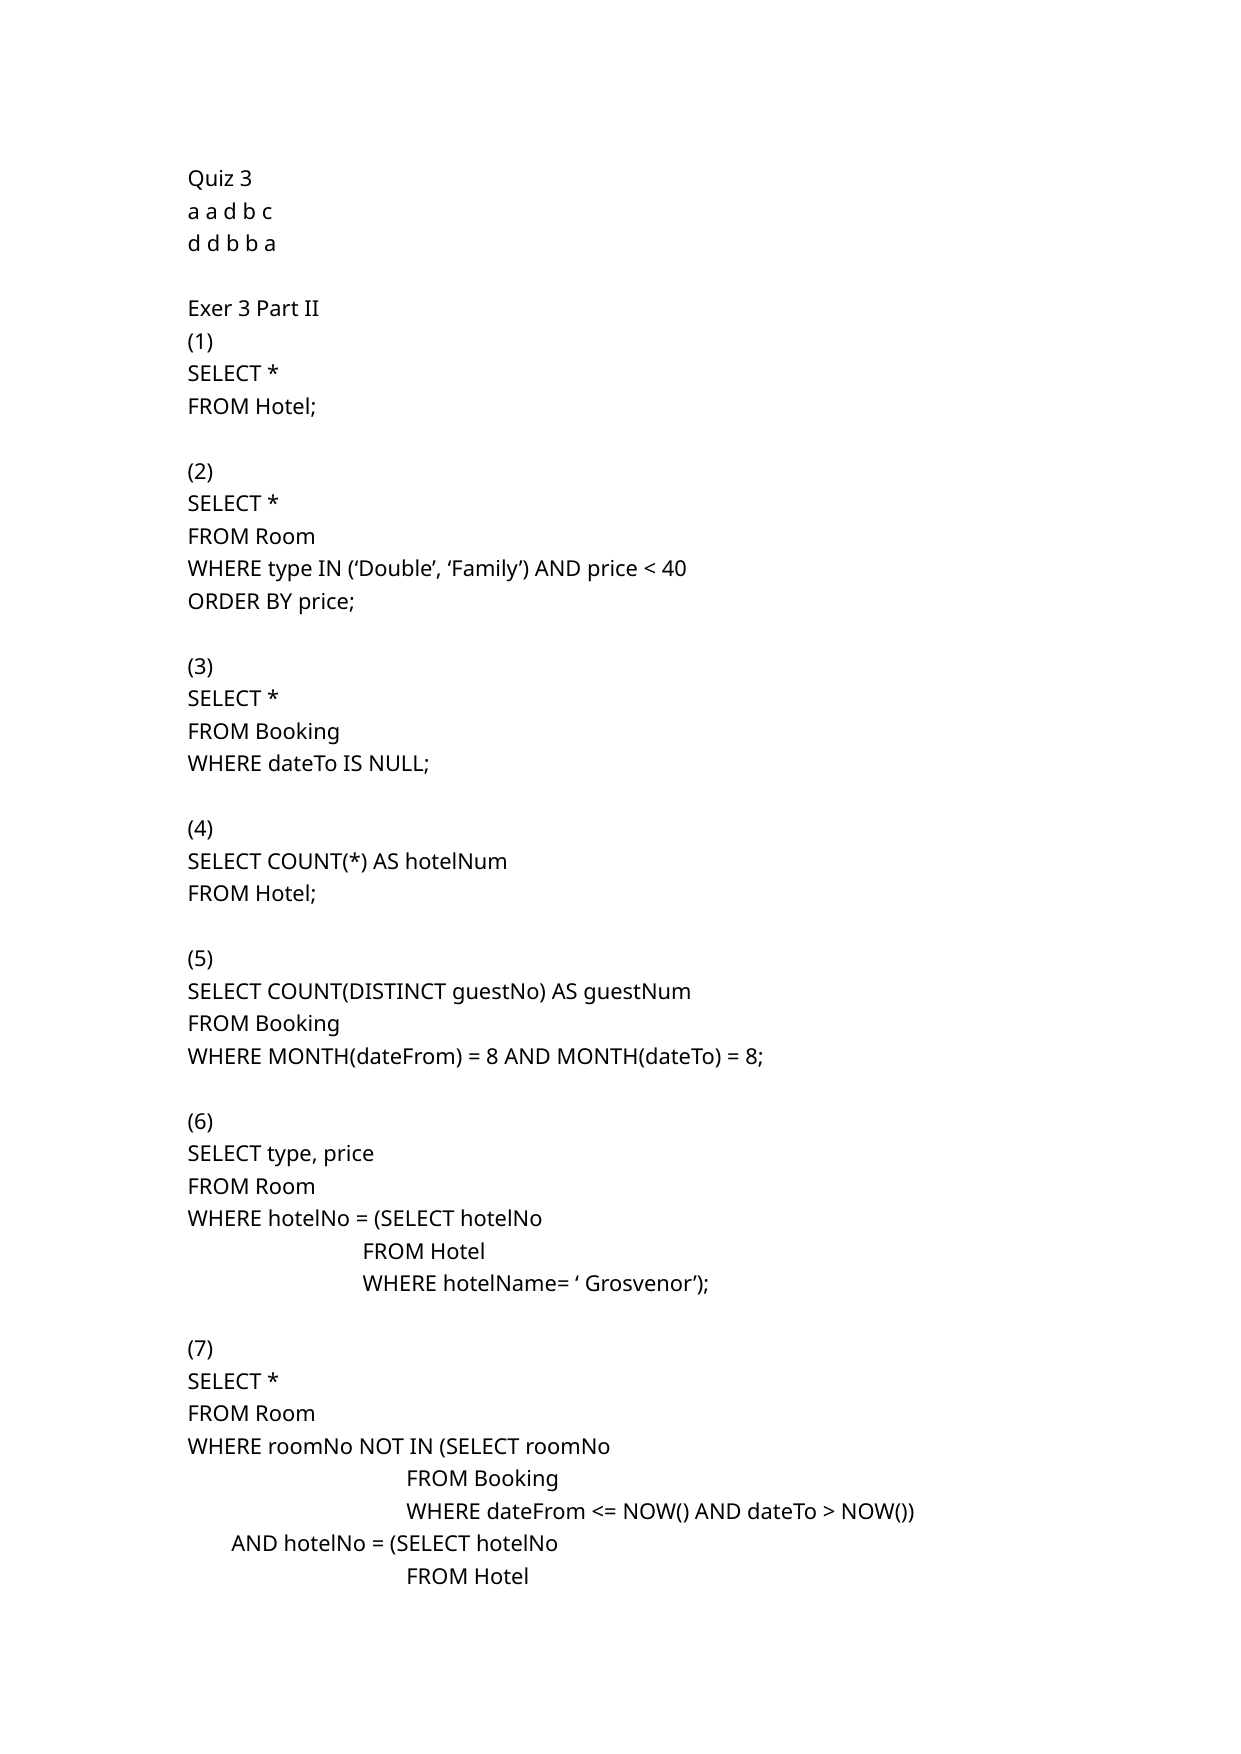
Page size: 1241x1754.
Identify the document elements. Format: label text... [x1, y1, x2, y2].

text (1) [187, 324, 1053, 357]
text FROM Booking [187, 1007, 1053, 1039]
text SELECT COUNT(DISTINCT guestNo) AS guestNum [187, 974, 1053, 1007]
text AND hotelNo = (SELECT hotelNo [187, 1527, 1053, 1559]
text FROM Room [187, 519, 1053, 552]
text (6) [187, 1104, 1053, 1137]
text WHERE hotelNo = (SELECT hotelNo [187, 1202, 1053, 1234]
text SELECT * [187, 487, 1053, 519]
text FROM Hotel; [187, 389, 1053, 422]
text WHERE MONTH(dateFrom) = 8 AND MONTH(dateTo) = 8; [187, 1039, 1053, 1072]
text FROM Hotel [187, 1559, 1053, 1592]
text (7) [187, 1332, 1053, 1364]
text FROM Hotel; [187, 877, 1053, 909]
text SELECT * [187, 682, 1053, 714]
text WHERE dateFrom <= NOW() AND dateTo > NOW()) [187, 1494, 1053, 1527]
text (5) [187, 942, 1053, 974]
text SELECT * [187, 357, 1053, 389]
text SELECT COUNT(*) AS hotelNum [187, 844, 1053, 877]
text a a d b c [187, 194, 1053, 227]
text FROM Room [187, 1169, 1053, 1202]
text WHERE roomNo NOT IN (SELECT roomNo [187, 1429, 1053, 1462]
text WHERE type IN (‘Double’, ‘Family’) AND price < 40 [187, 552, 1053, 584]
text FROM Hotel [187, 1234, 1053, 1267]
text FROM Booking [187, 714, 1053, 747]
text (3) [187, 649, 1053, 682]
text Exer 3 Part II [187, 292, 1053, 324]
text Quiz 3 [187, 162, 1053, 194]
text WHERE hotelName= ‘ Grosvenor’); [187, 1267, 1053, 1299]
text FROM Room [187, 1397, 1053, 1429]
text SELECT type, price [187, 1137, 1053, 1169]
text SELECT * [187, 1364, 1053, 1397]
text (2) [187, 454, 1053, 487]
text ORDER BY price; [187, 584, 1053, 617]
text (4) [187, 812, 1053, 844]
text d d b b a [187, 227, 1053, 259]
text WHERE dateTo IS NULL; [187, 747, 1053, 779]
text FROM Booking [187, 1462, 1053, 1494]
